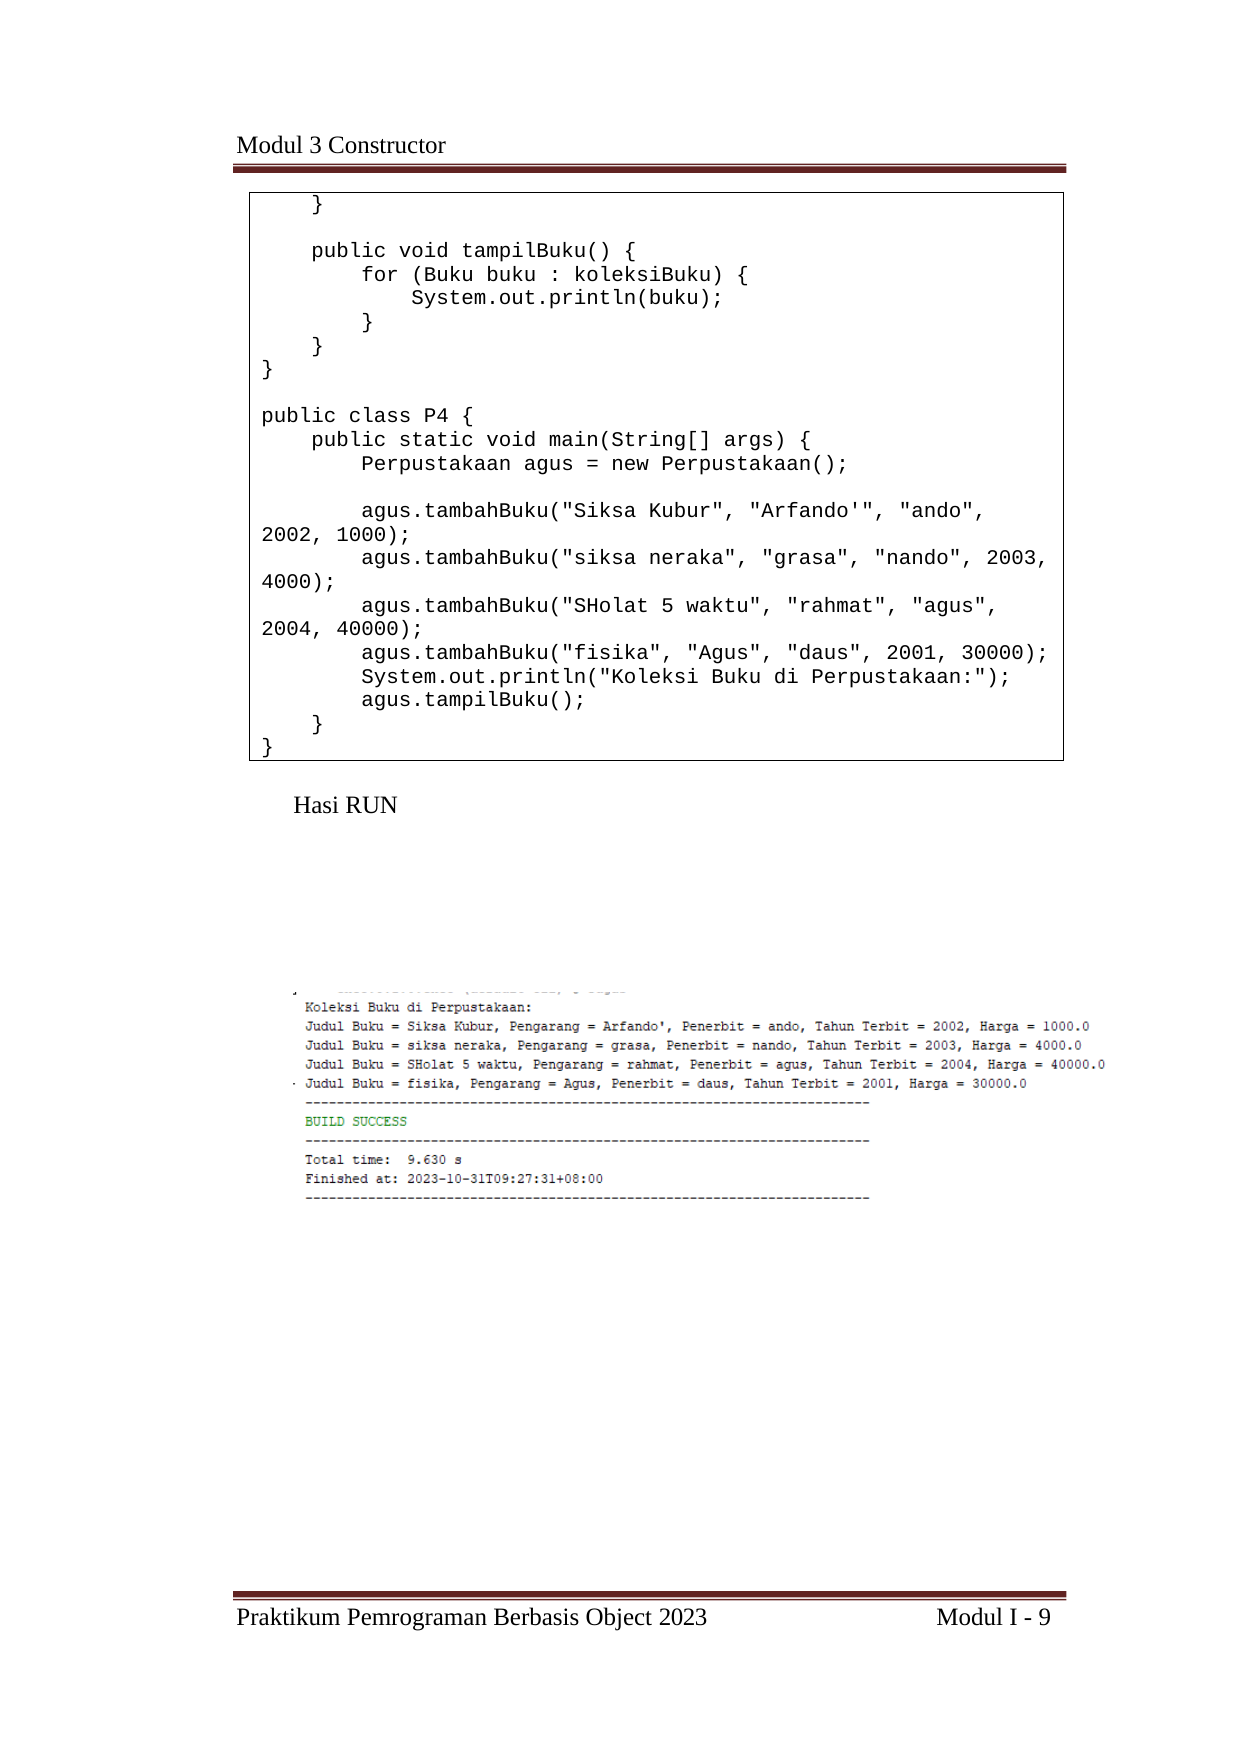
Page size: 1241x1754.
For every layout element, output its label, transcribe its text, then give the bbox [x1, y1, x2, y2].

picture [293, 992, 1109, 1214]
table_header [250, 193, 1063, 760]
text Hasi RUN [293, 790, 1134, 819]
